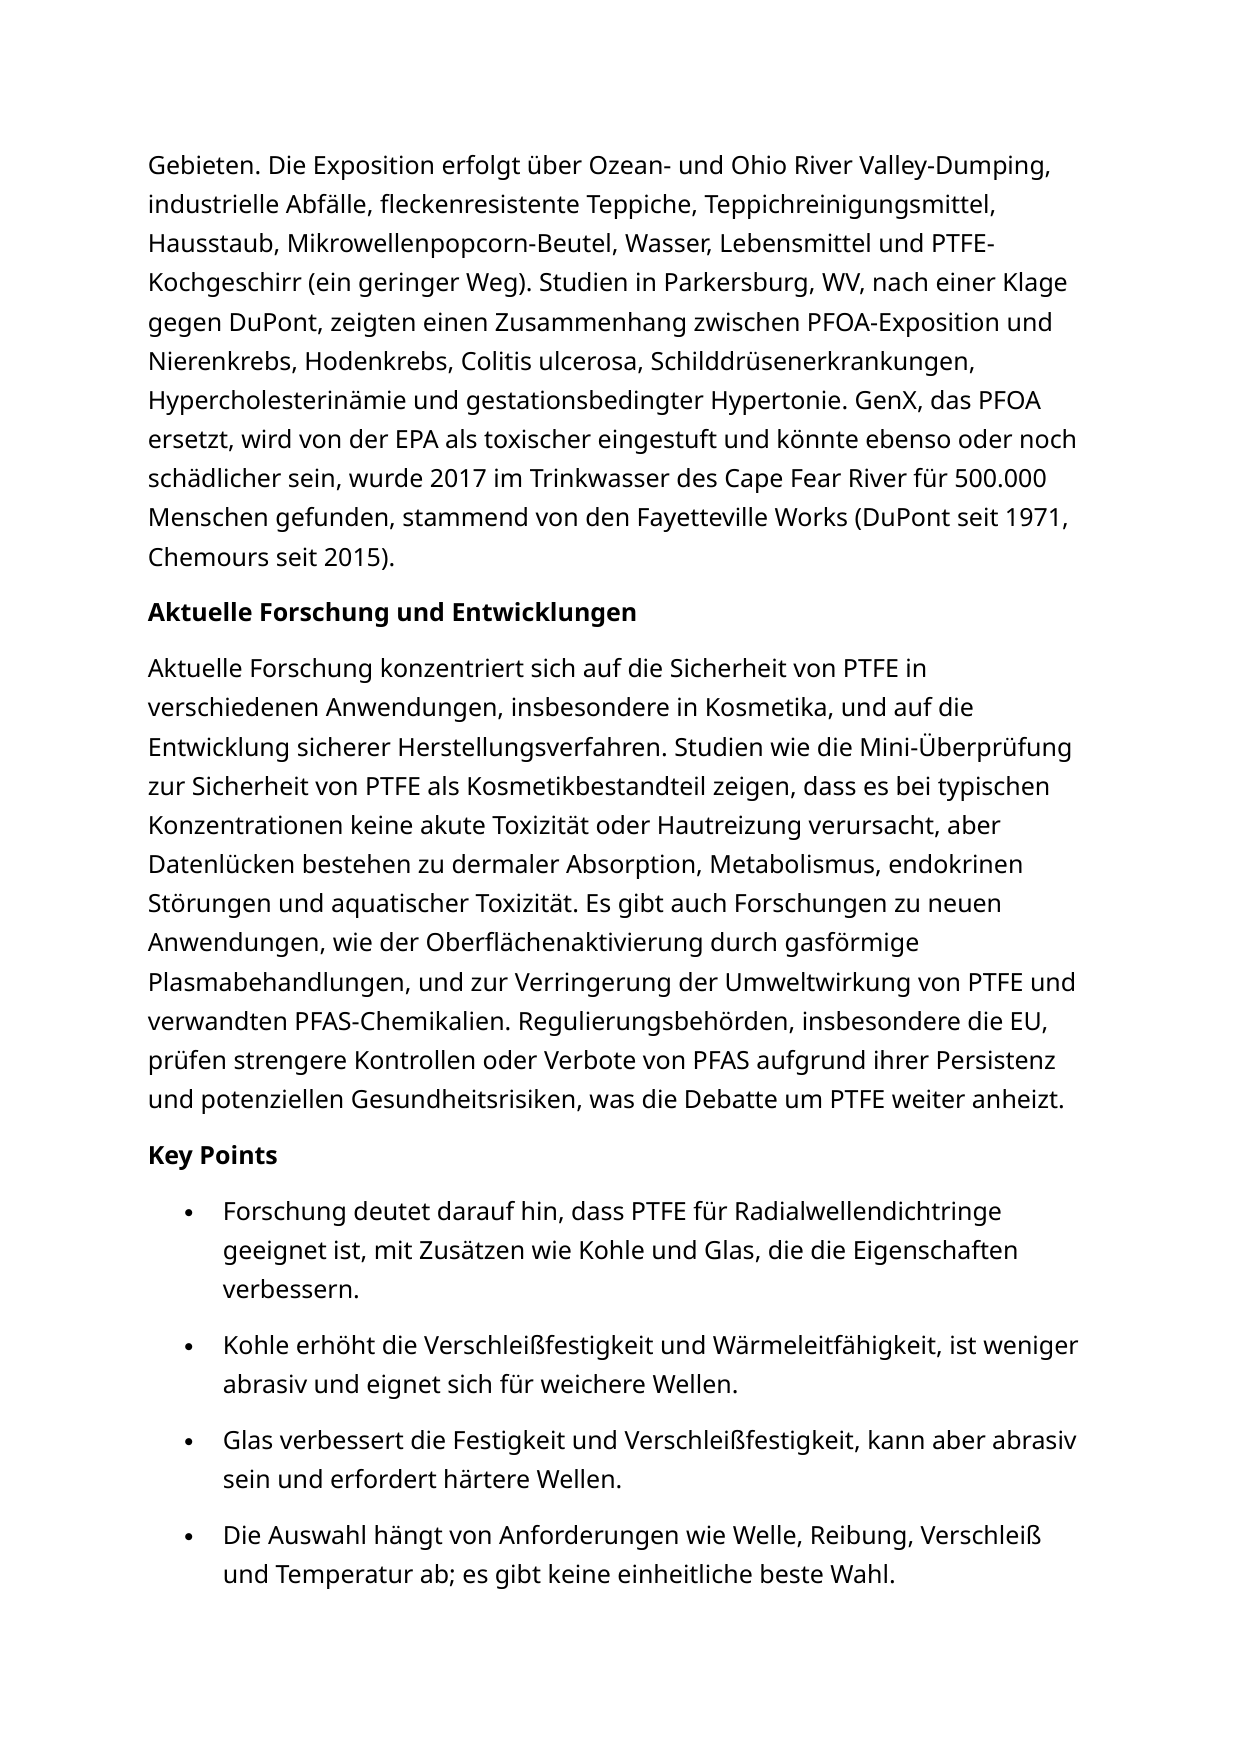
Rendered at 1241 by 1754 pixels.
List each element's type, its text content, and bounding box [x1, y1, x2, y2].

text Aktuelle Forschung und Entwicklungen [148, 595, 1093, 629]
list Kohle erhöht die Verschleißfestigkeit und Wärmeleitfähigkeit, ist weniger abrasiv und eignet sich für weichere Wellen. [185, 1328, 1093, 1401]
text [148, 148, 1093, 573]
list Forschung deutet darauf hin, dass PTFE für Radialwellendichtringe geeignet ist, mit Zusätzen wie Kohle und Glas, die die Eigenschaften verbessern. [185, 1193, 1093, 1306]
list Die Auswahl hängt von Anforderungen wie Welle, Reibung, Verschleiß und Temperatur ab; es gibt keine einheitliche beste Wahl. [185, 1518, 1093, 1591]
text Key Points [148, 1138, 1093, 1172]
text Aktuelle Forschung konzentriert sich auf die Sicherheit von PTFE in verschiedenen Anwendungen, insbesondere in Kosmetika, und auf die Entwicklung sicherer Herstellungsverfahren. Studien wie die Mini-Überprüfung zur Sicherheit von PTFE als Kosmetikbestandteil zeigen, dass es bei typischen Konzentrationen keine akute Toxizität oder Hautreizung verursacht, aber Datenlücken bestehen zu dermaler Absorption, Metabolismus, endokrinen Störungen und aquatischer Toxizität. Es gibt auch Forschungen zu neuen Anwendungen, wie der Oberflächenaktivierung durch gasförmige Plasmabehandlungen, und zur Verringerung der Umweltwirkung von PTFE und verwandten PFAS-Chemikalien. Regulierungsbehörden, insbesondere die EU, prüfen strengere Kontrollen oder Verbote von PFAS aufgrund ihrer Persistenz und potenziellen Gesundheitsrisiken, was die Debatte um PTFE weiter anheizt. [148, 651, 1093, 1116]
list Glas verbessert die Festigkeit und Verschleißfestigkeit, kann aber abrasiv sein und erfordert härtere Wellen. [185, 1423, 1093, 1496]
